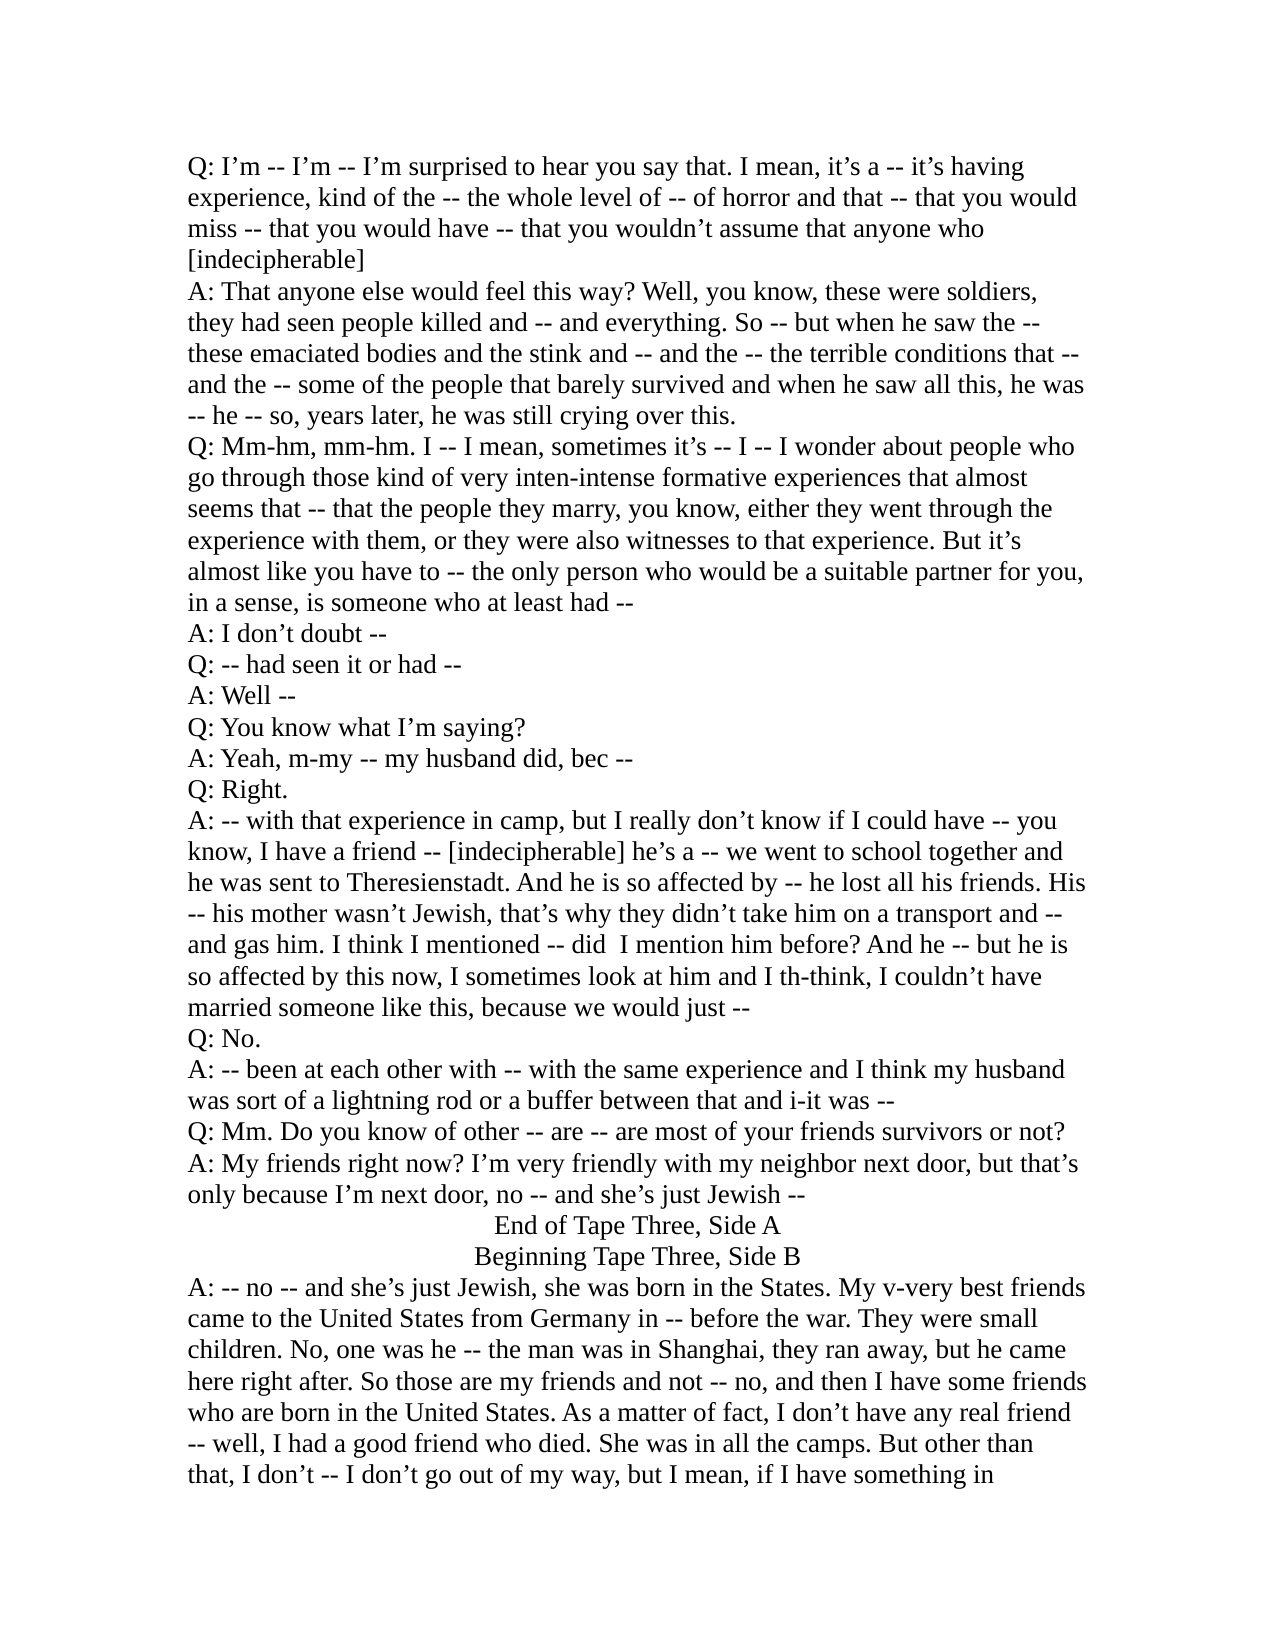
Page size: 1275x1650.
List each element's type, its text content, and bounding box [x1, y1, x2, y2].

text Q: I’m -- I’m -- I’m surprised to hear you say that. I mean, it’s a -- it’s having experience, kind of the -- the whole level of -- of horror and that -- that you would miss -- that you would have -- that you wouldn’t assume that anyone who [indecipherable] [187, 212, 1087, 337]
text A: Yeah, m-my -- my husband did, bec -- [187, 804, 1087, 835]
text A: -- been at each other with -- with the same experience and I think my husband was sort of a lightning rod or a buffer between that and i-it was -- [187, 1116, 1087, 1178]
text A: That anyone else would feel this way? Well, you know, these were soldiers, they had seen people killed and -- and everything. So -- but when he saw the -- these emaciated bodies and the stink and -- and the -- the terrible conditions that -- and the -- some of the people that barely survived and when he saw all this, he was -- he -- so, years later, he was still crying over this. [187, 337, 1087, 493]
text End of Tape Three, Side A [187, 1271, 1087, 1302]
text Q: Mm. Do you know of other -- are -- are most of your friends survivors or not? [187, 1178, 1087, 1209]
text Beginning Tape Three, Side B [187, 1302, 1087, 1333]
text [187, 150, 1087, 212]
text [187, 1333, 1087, 1489]
text A: I don’t doubt -- [187, 679, 1087, 711]
text Q: No. [187, 1084, 1087, 1116]
text A: My friends right now? I’m very friendly with my neighbor next door, but that’s only because I’m next door, no -- and she’s just Jewish -- [187, 1209, 1087, 1271]
text A: -- with that experience in camp, but I really don’t know if I could have -- you know, I have a friend -- [indecipherable] he’s a -- we went to school together and he was sent to Theresienstadt. And he is so affected by -- he lost all his friends. His -- his mother wasn’t Jewish, that’s why they didn’t take him on a transport and -- and gas him. I think I mentioned -- did I mention him before? And he -- but he is so affected by this now, I sometimes look at him and I th-think, I couldn’t have married someone like this, because we would just -- [187, 866, 1087, 1084]
text Q: -- had seen it or had -- [187, 711, 1087, 742]
text Q: You know what I’m saying? [187, 773, 1087, 804]
text Q: Mm-hm, mm-hm. I -- I mean, sometimes it’s -- I -- I wonder about people who go through those kind of very inten-intense formative experiences that almost seems that -- that the people they marry, you know, either they went through the experience with them, or they were also witnesses to that experience. But it’s almost like you have to -- the only person who would be a suitable partner for you, in a sense, is someone who at least had -- [187, 493, 1087, 679]
text A: Well -- [187, 742, 1087, 773]
text Q: Right. [187, 835, 1087, 866]
